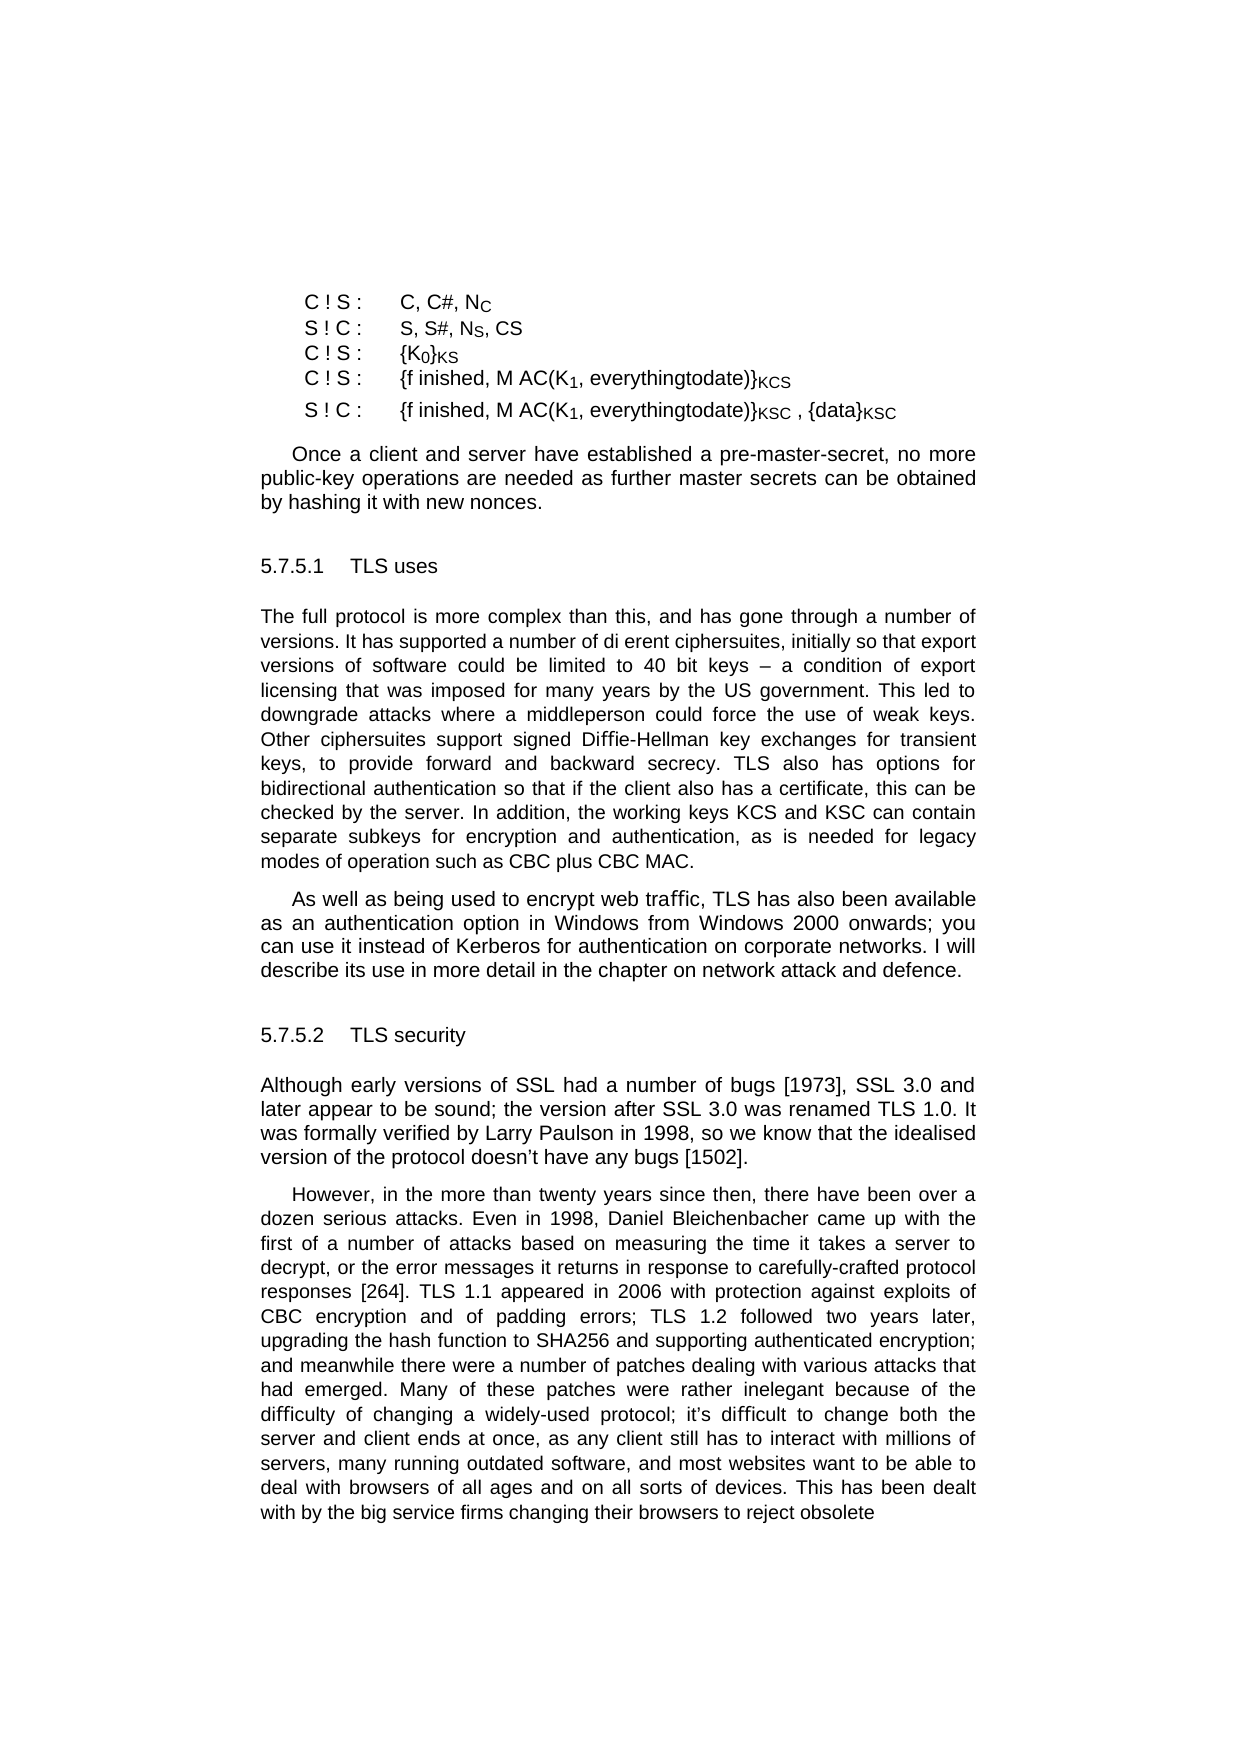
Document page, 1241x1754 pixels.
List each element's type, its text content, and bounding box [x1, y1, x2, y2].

text S ! C : S, S#, NS, CS [304, 315, 1090, 340]
text 5.7.5.1 TLS uses [260, 554, 1090, 578]
text Once a client and server have established a pre-master-secret, no more public-key operations are needed as further master secrets can be obtained by hashing it with new nonces. [260, 443, 977, 514]
text As well as being used to encrypt web traﬃc, TLS has also been available as an authentication option in Windows from Windows 2000 onwards; you can use it instead of Kerberos for authentication on corporate networks. I will describe its use in more detail in the chapter on network attack and defence. [260, 886, 977, 982]
text However, in the more than twenty years since then, there have been over a dozen serious attacks. Even in 1998, Daniel Bleichenbacher came up with the first of a number of attacks based on measuring the time it takes a server to decrypt, or the error messages it returns in response to carefully-crafted protocol responses [264]. TLS 1.1 appeared in 2006 with protection against exploits of CBC encryption and of padding errors; TLS 1.2 followed two years later, upgrading the hash function to SHA256 and supporting authenticated encryption; and meanwhile there were a number of patches dealing with various attacks that had emerged. Many of these patches were rather inelegant because of the diﬃculty of changing a widely-used protocol; it’s diﬃcult to change both the server and client ends at once, as any client still has to interact with millions of servers, many running outdated software, and most websites want to be able to deal with browsers of all ages and on all sorts of devices. This has been dealt with by the big service firms changing their browsers to reject obsolete [260, 1182, 977, 1523]
text The full protocol is more complex than this, and has gone through a number of versions. It has supported a number of di erent ciphersuites, initially so that export versions of software could be limited to 40 bit keys – a condition of export licensing that was imposed for many years by the US government. This led to downgrade attacks where a middleperson could force the use of weak keys. Other ciphersuites support signed Diﬃe-Hellman key exchanges for transient keys, to provide forward and backward secrecy. TLS also has options for bidirectional authentication so that if the client also has a certificate, this can be checked by the server. In addition, the working keys KCS and KSC can contain separate subkeys for encryption and authentication, as is needed for legacy modes of operation such as CBC plus CBC MAC. [260, 605, 977, 873]
text C ! S : {K0}KS [304, 340, 1090, 366]
text C ! S : C, C#, NC [304, 283, 1090, 315]
text 5.7.5.2 TLS security [260, 1022, 1090, 1046]
text C ! S : {f inished, M AC(K1, everythingtodate)}KCS [304, 366, 1090, 391]
text Although early versions of SSL had a number of bugs [1973], SSL 3.0 and later appear to be sound; the version after SSL 3.0 was renamed TLS 1.0. It was formally verified by Larry Paulson in 1998, so we know that the idealised version of the protocol doesn’t have any bugs [1502]. [260, 1073, 977, 1169]
text S ! C : {f inished, M AC(K1, everythingtodate)}KSC , {data}KSC [304, 391, 1090, 423]
